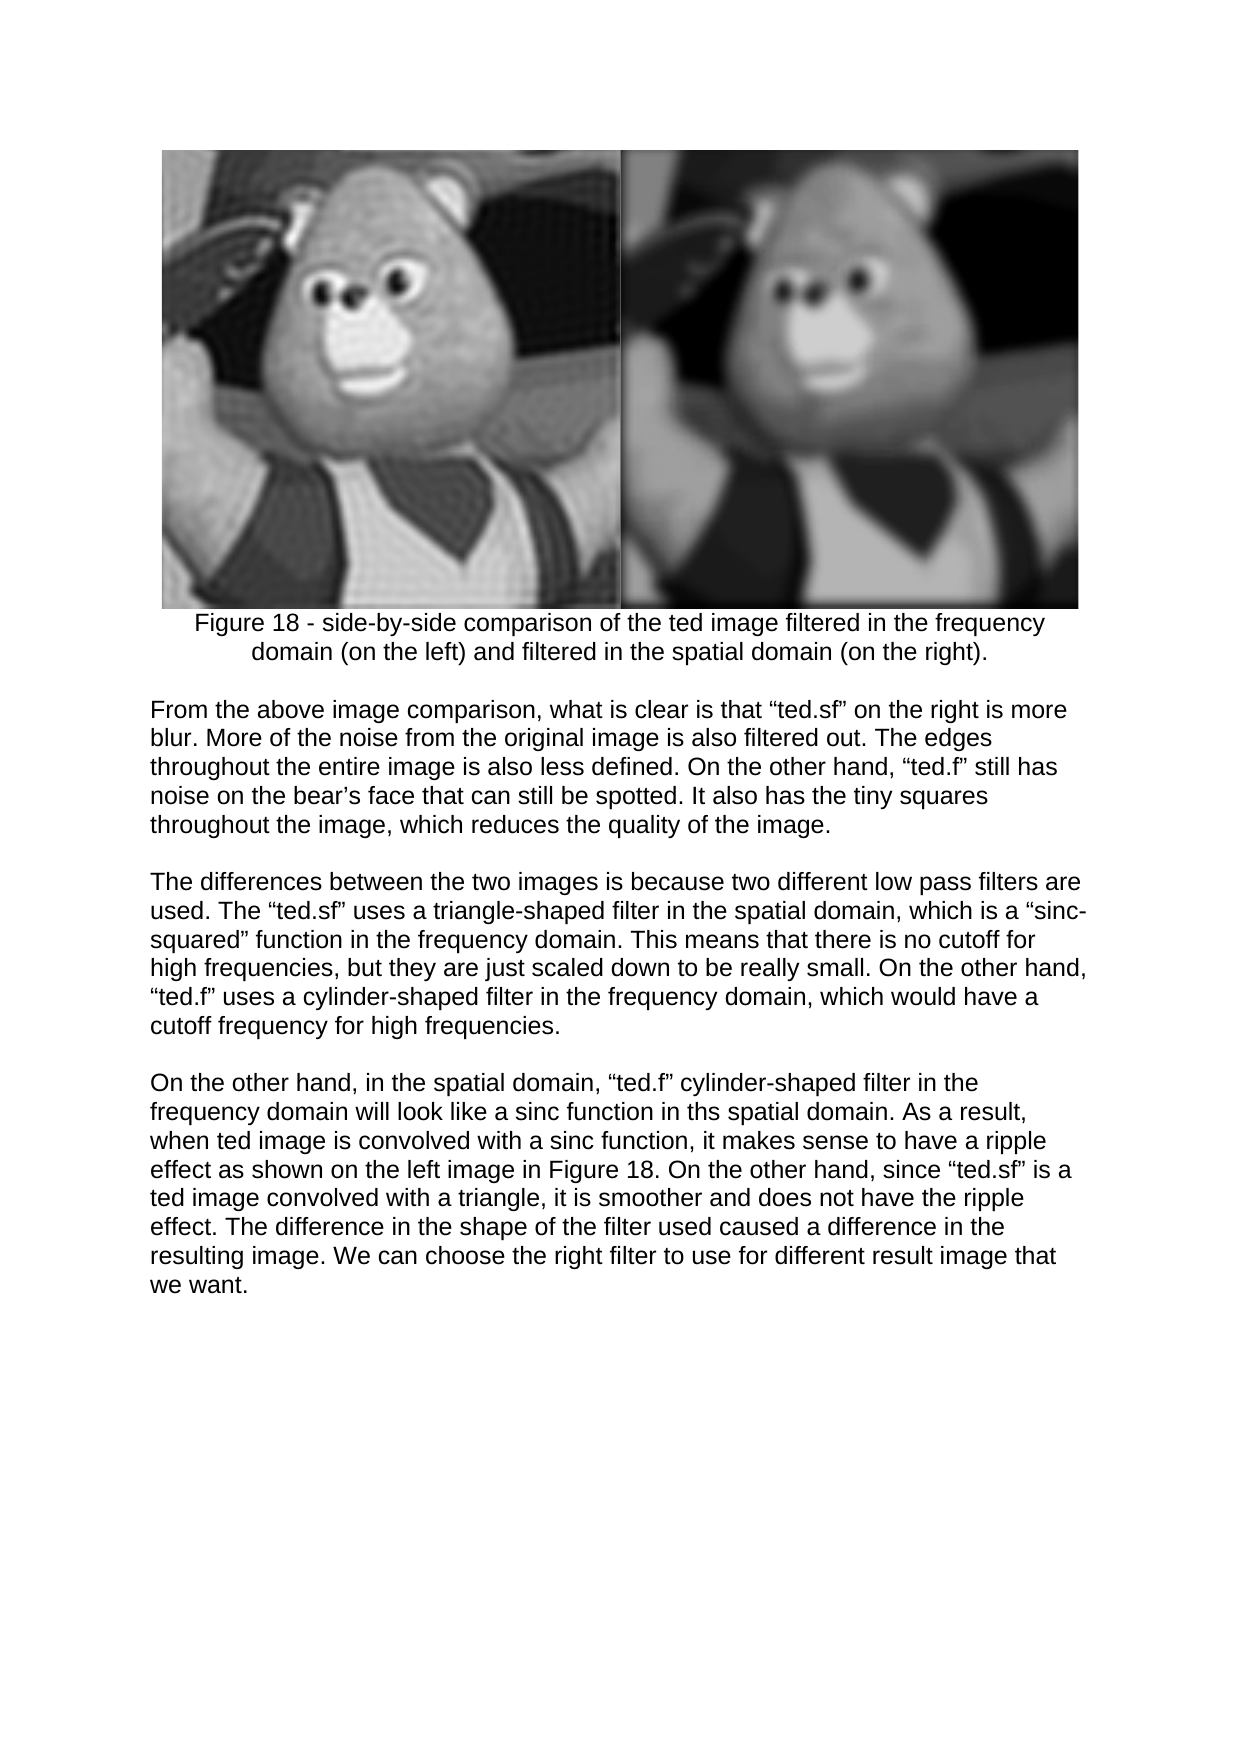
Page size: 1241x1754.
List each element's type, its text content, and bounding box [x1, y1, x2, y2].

text Figure 18 - side-by-side comparison of the ted image filtered in the frequency domain (on the left) and filtered in the spatial domain (on the right). [150, 608, 1090, 666]
text On the other hand, in the spatial domain, “ted.f” cylinder-shaped filter in the frequency domain will look like a sinc function in ths spatial domain. As a result, when ted image is convolved with a sinc function, it makes sense to have a ripple effect as shown on the left image in Figure 18. On the other hand, since “ted.sf” is a ted image convolved with a triangle, it is smoother and does not have the ripple effect. The difference in the shape of the filter used caused a difference in the resulting image. We can choose the right filter to use for different result image that we want. [150, 1068, 1090, 1298]
text From the above image comparison, what is clear is that “ted.sf” on the right is more blur. More of the noise from the original image is also filtered out. The edges throughout the entire image is also less defined. On the other hand, “ted.f” still has noise on the bear’s face that can still be spotted. It also has the tiny squares throughout the image, which reduces the quality of the image. [150, 695, 1090, 838]
text The differences between the two images is because two different low pass filters are used. The “ted.sf” uses a triangle-shaped filter in the spatial domain, which is a “sinc-squared” function in the frequency domain. This means that there is no cutoff for high frequencies, but they are just scaled down to be really small. On the other hand, “ted.f” uses a cylinder-shaped filter in the frequency domain, which would have a cutoff frequency for high frequencies. [150, 867, 1090, 1040]
picture [161, 150, 1079, 609]
